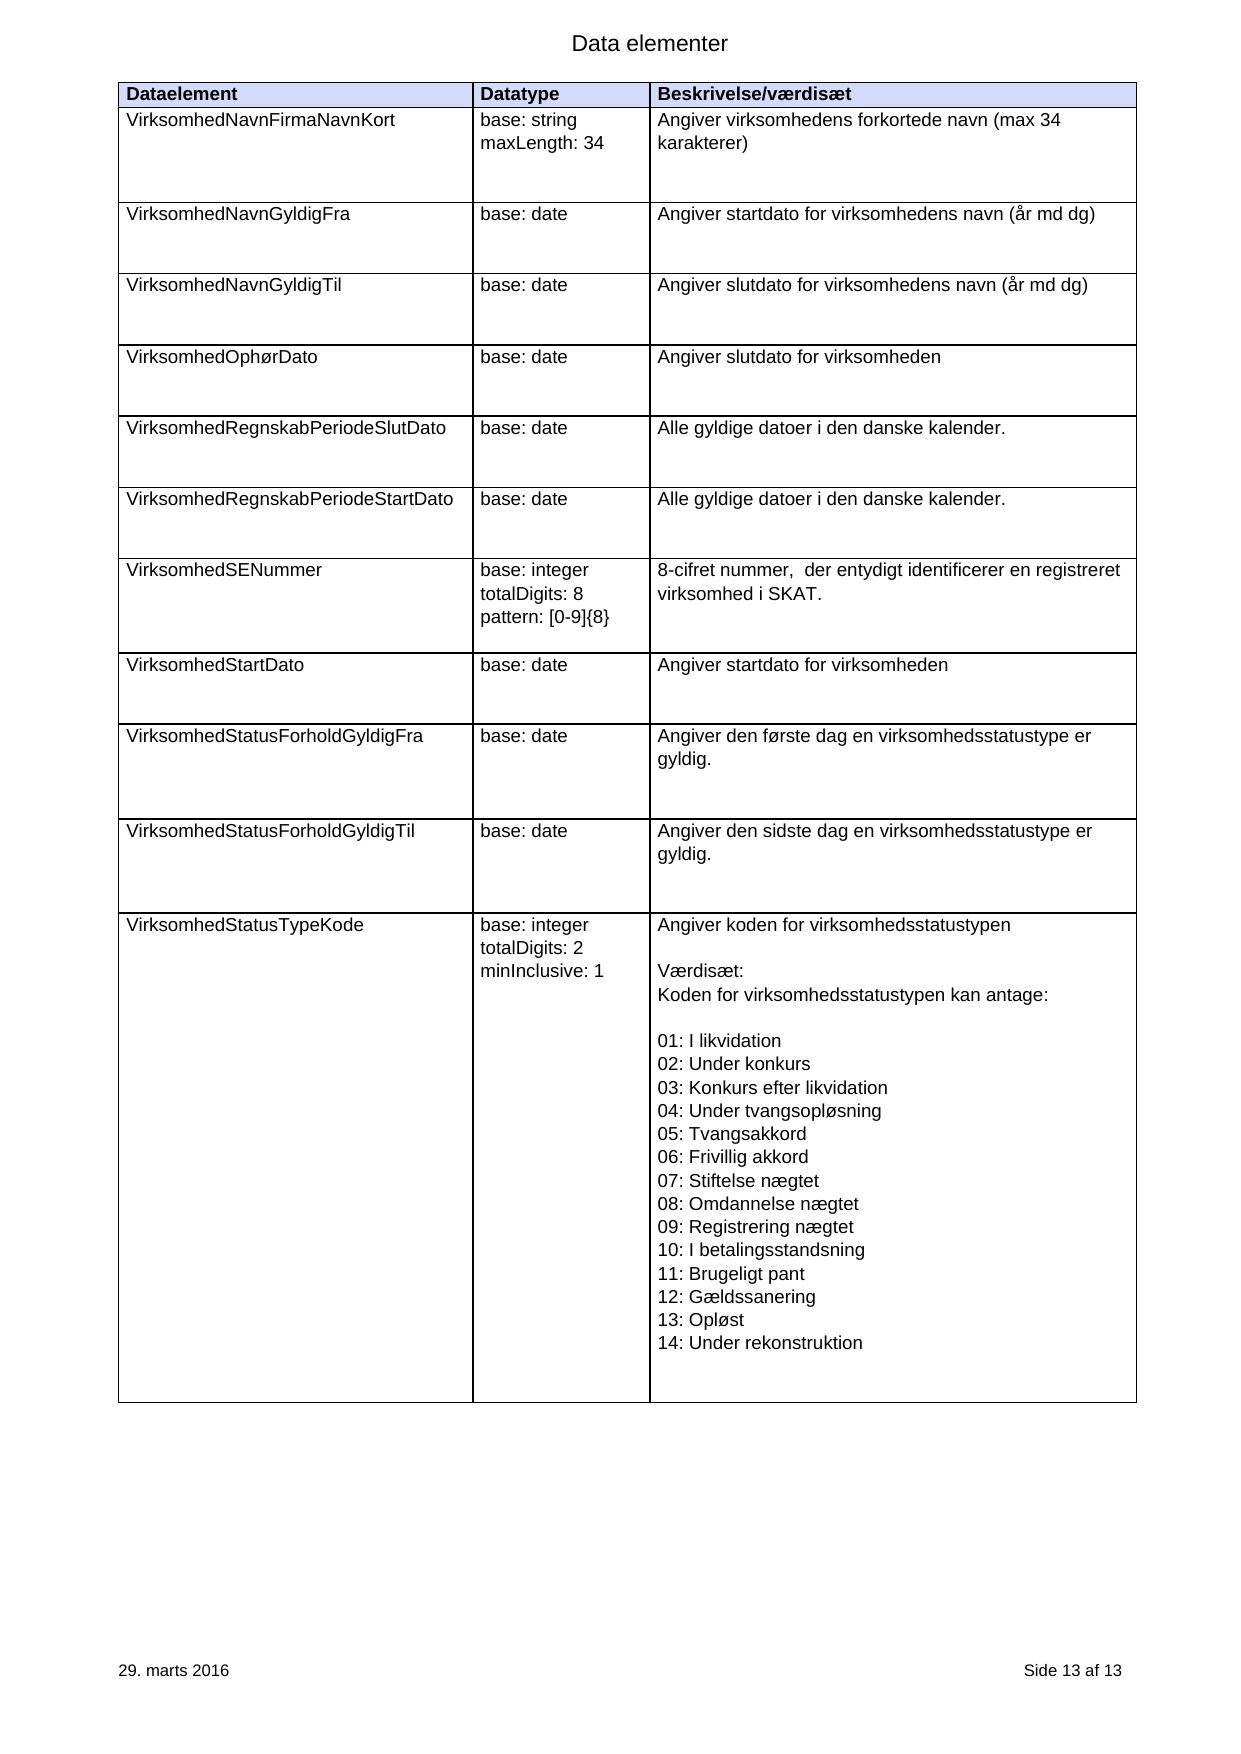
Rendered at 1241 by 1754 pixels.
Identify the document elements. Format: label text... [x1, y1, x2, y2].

table_cell Angiver den sidste dag en virksomhedsstatustype er gyldig. [651, 820, 1136, 912]
table_cell base: date [474, 725, 649, 818]
table_cell Angiver startdato for virksomhedens navn (år md dg) [651, 203, 1136, 273]
table_cell base: date [474, 203, 649, 273]
table_cell VirksomhedSENummer [119, 559, 472, 652]
table_cell VirksomhedRegnskabPeriodeStartDato [119, 488, 472, 558]
table_cell base: integer totalDigits: 2 minInclusive: 1 [474, 914, 649, 1402]
table_cell 8-cifret nummer, der entydigt identificerer en registreret virksomhed i SKAT. [651, 559, 1136, 652]
table_header Beskrivelse/værdisæt [651, 83, 1136, 107]
table_cell Angiver virksomhedens forkortede navn (max 34 karakterer) [651, 108, 1136, 201]
table_cell Angiver startdato for virksomheden [651, 654, 1136, 723]
table_header Datatype [474, 83, 649, 107]
table_cell VirksomhedNavnGyldigTil [119, 274, 472, 344]
table_cell base: date [474, 820, 649, 912]
table_cell VirksomhedNavnFirmaNavnKort [119, 108, 472, 201]
table_cell Alle gyldige datoer i den danske kalender. [651, 417, 1136, 486]
table_cell base: date [474, 488, 649, 558]
table_cell VirksomhedStatusForholdGyldigFra [119, 725, 472, 818]
table_cell VirksomhedNavnGyldigFra [119, 203, 472, 273]
table_cell Alle gyldige datoer i den danske kalender. [651, 488, 1136, 558]
table_cell base: date [474, 417, 649, 486]
table_header Dataelement [119, 83, 472, 107]
table_cell Angiver koden for virksomhedsstatustypen Værdisæt: Koden for virksomhedsstatustypen kan antage: 01: I likvidation 02: Under konkurs 03: Konkurs efter likvidation 04: Under tvangsopløsning 05: Tvangsakkord 06: Frivillig akkord 07: Stiftelse nægtet 08: Omdannelse nægtet 09: Registrering nægtet 10: I betalingsstandsning 11: Brugeligt pant 12: Gældssanering 13: Opløst 14: Under rekonstruktion [651, 914, 1136, 1402]
table_cell base: date [474, 274, 649, 344]
table_cell Angiver slutdato for virksomheden [651, 346, 1136, 415]
table_cell base: string maxLength: 34 [474, 108, 649, 201]
table_cell Angiver slutdato for virksomhedens navn (år md dg) [651, 274, 1136, 344]
table_cell VirksomhedRegnskabPeriodeSlutDato [119, 417, 472, 486]
table_cell Angiver den første dag en virksomhedsstatustype er gyldig. [651, 725, 1136, 818]
table_cell base: date [474, 654, 649, 723]
table_cell VirksomhedStatusTypeKode [119, 914, 472, 1402]
table_cell VirksomhedOphørDato [119, 346, 472, 415]
table_cell VirksomhedStatusForholdGyldigTil [119, 820, 472, 912]
table_cell base: integer totalDigits: 8 pattern: [0-9]{8} [474, 559, 649, 652]
table_cell VirksomhedStartDato [119, 654, 472, 723]
table_cell base: date [474, 346, 649, 415]
